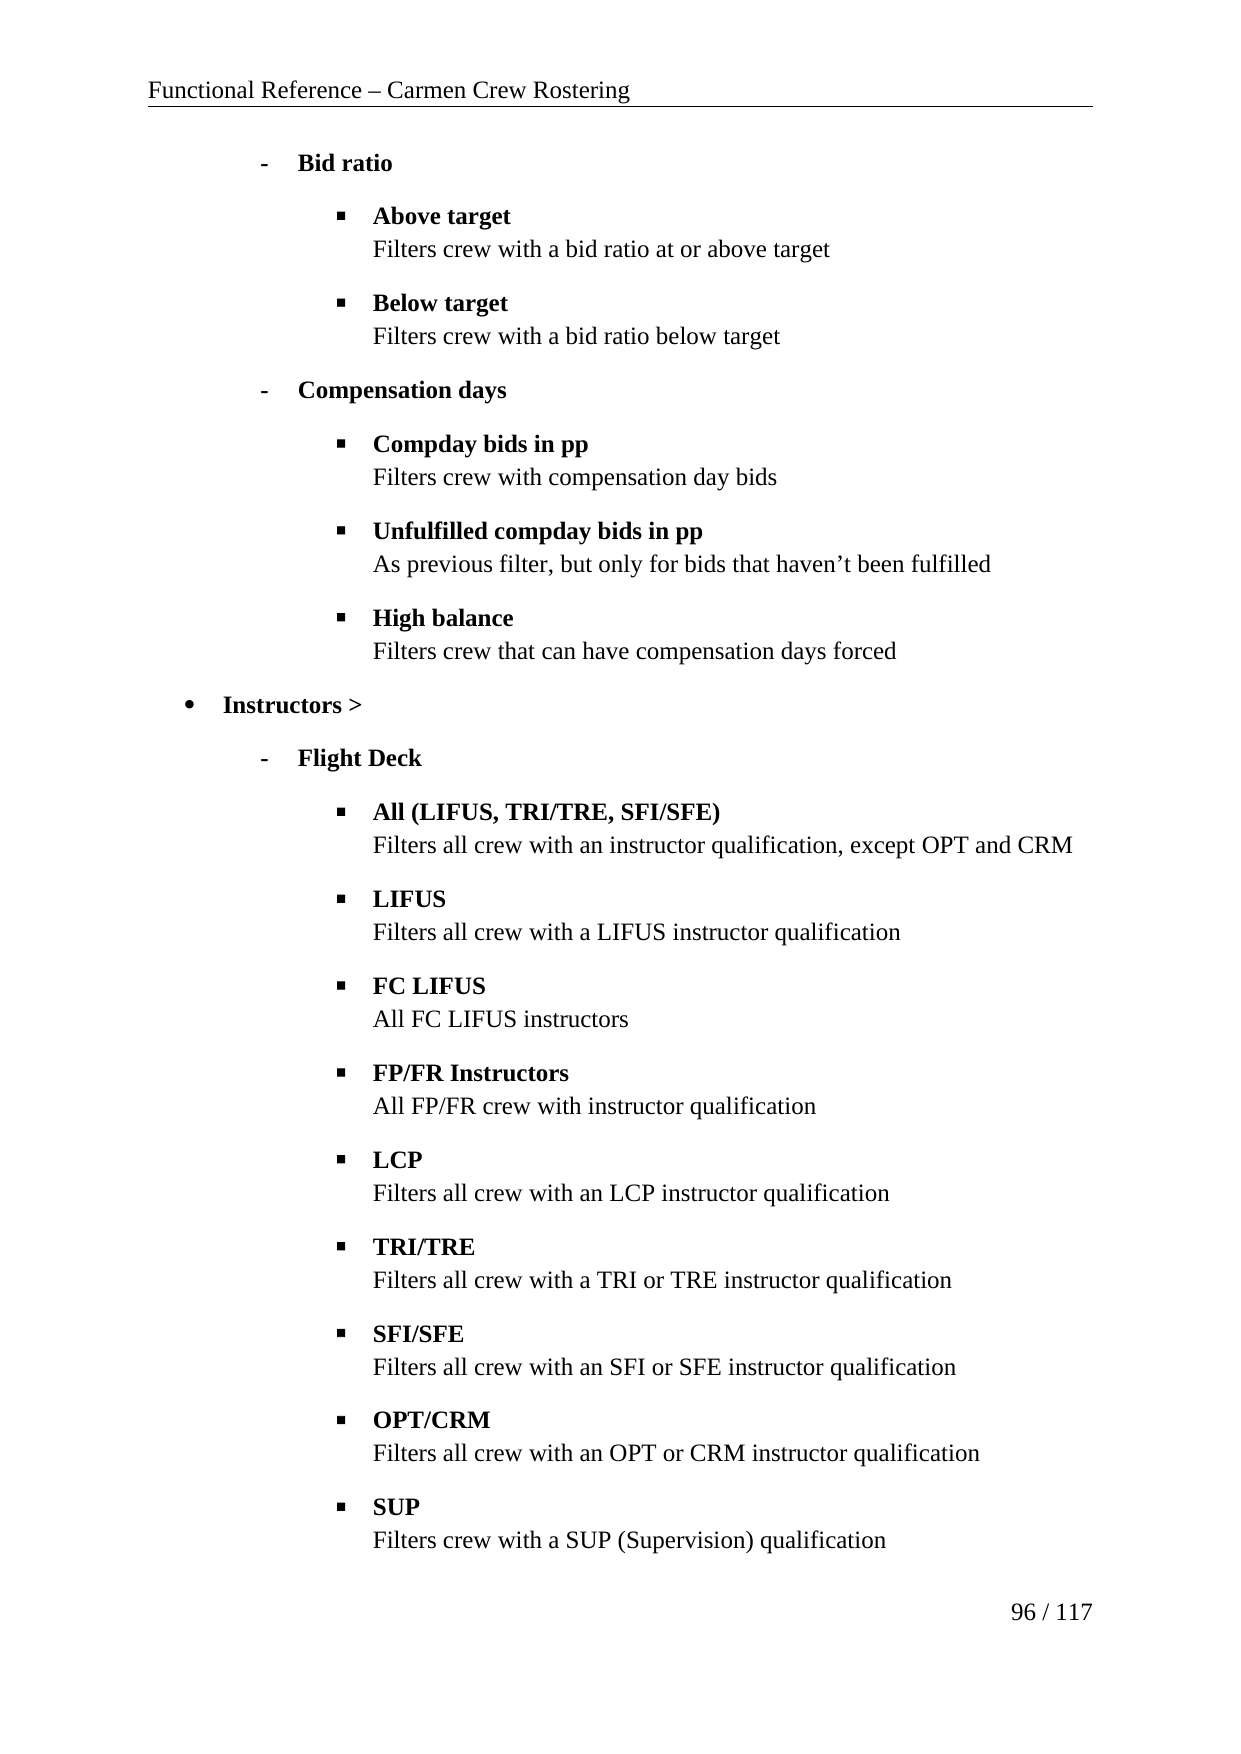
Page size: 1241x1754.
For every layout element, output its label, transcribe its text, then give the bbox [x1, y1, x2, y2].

list Bid ratio [260, 148, 1093, 176]
list Compday bids in pp Filters crew with compensation day bids [335, 429, 1093, 491]
list All (LIFUS, TRI/TRE, SFI/SFE) Filters all crew with an instructor qualification, except OPT and CRM [335, 797, 1093, 859]
list Unfulfilled compday bids in pp As previous filter, but only for bids that haven’t been fulfilled [335, 516, 1093, 578]
list TRI/TRE Filters all crew with a TRI or TRE instructor qualification [335, 1232, 1093, 1293]
list LIFUS Filters all crew with a LIFUS instructor qualification [335, 884, 1093, 946]
list Above target Filters crew with a bid ratio at or above target [335, 201, 1093, 263]
list FP/FR Instructors All FP/FR crew with instructor qualification [335, 1058, 1093, 1120]
list OPT/CRM Filters all crew with an OPT or CRM instructor qualification [335, 1406, 1093, 1467]
list LCP Filters all crew with an LCP instructor qualification [335, 1145, 1093, 1207]
list Instructors > [185, 690, 1093, 718]
list SUP Filters crew with a SUP (Supervision) qualification [335, 1492, 1093, 1554]
list FC LIFUS All FC LIFUS instructors [335, 971, 1093, 1033]
list SFI/SFE Filters all crew with an SFI or SFE instructor qualification [335, 1319, 1093, 1380]
list High balance Filters crew that can have compensation days forced [335, 603, 1093, 664]
list Below target Filters crew with a bid ratio below target [335, 288, 1093, 350]
list Flight Deck [260, 743, 1093, 772]
list Compensation days [260, 375, 1093, 404]
